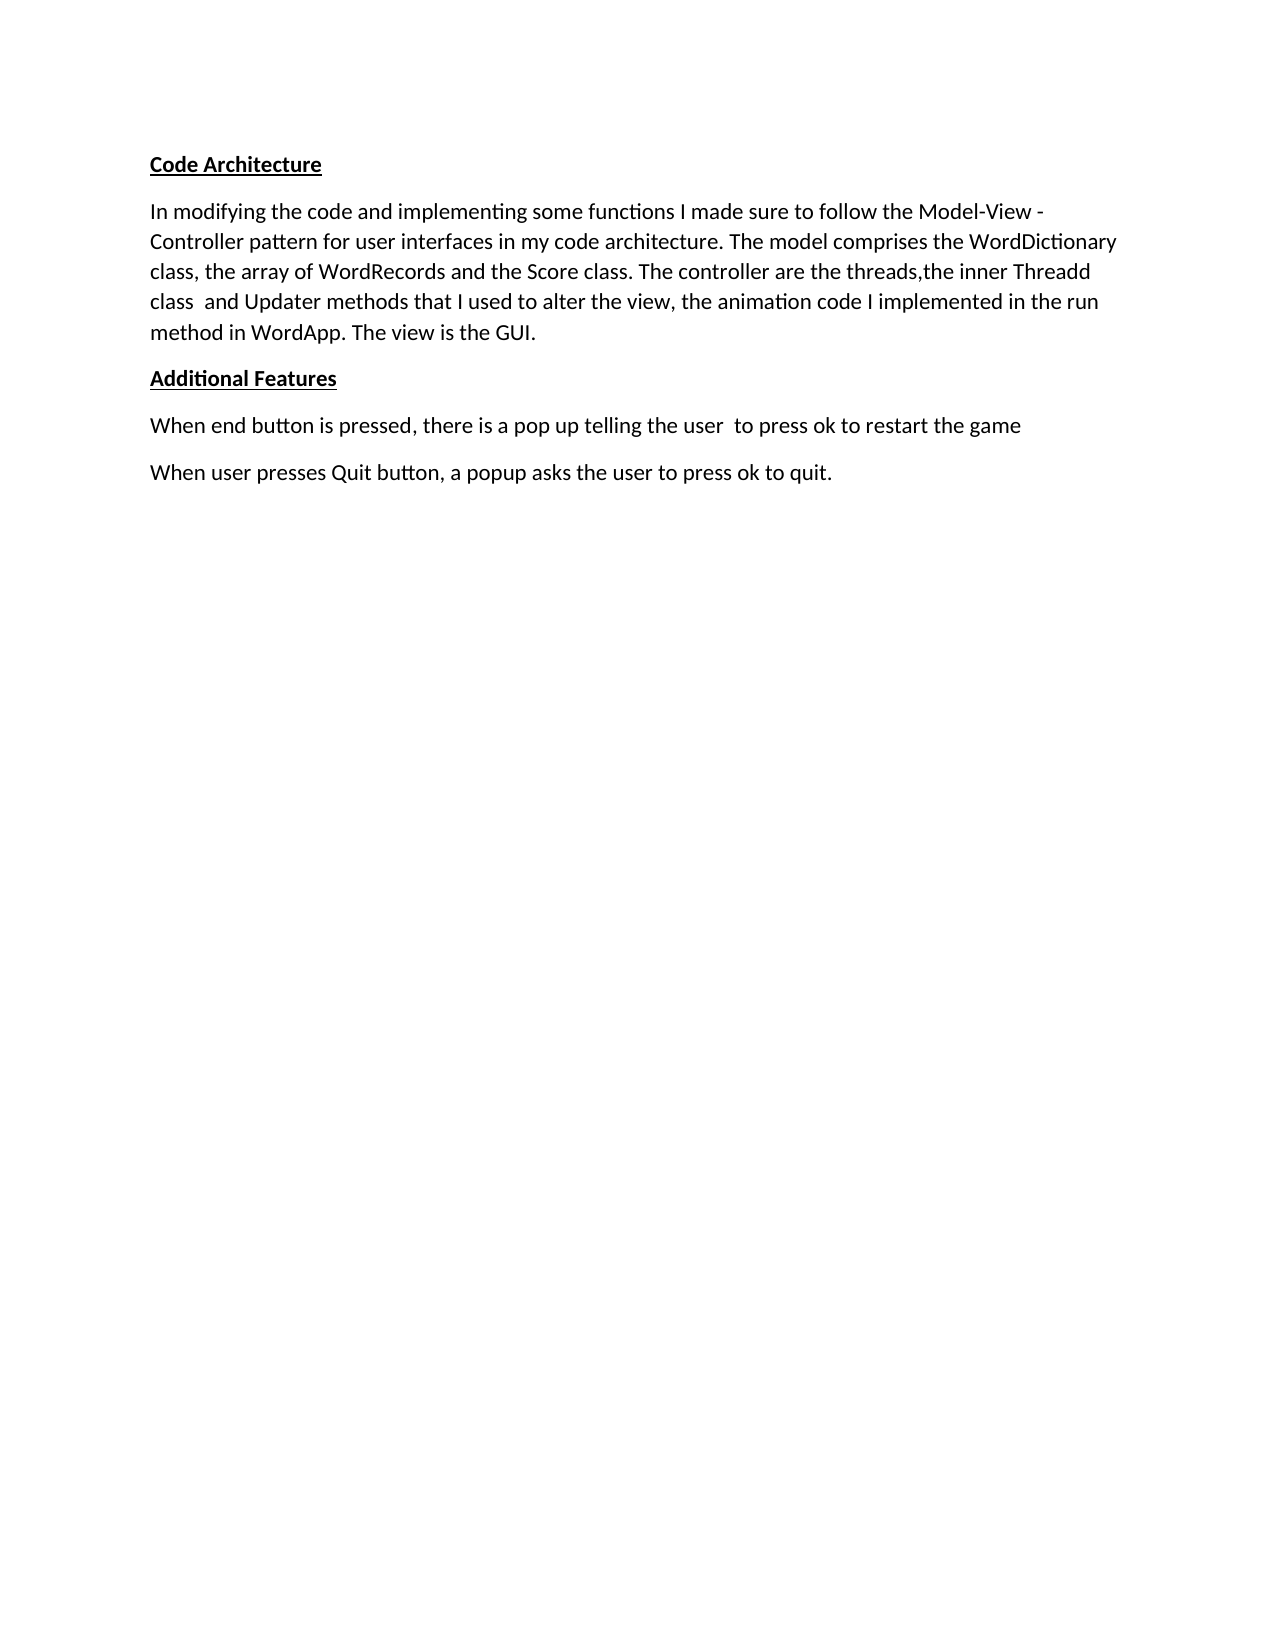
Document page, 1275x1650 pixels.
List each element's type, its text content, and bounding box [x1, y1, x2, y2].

text When end button is pressed, there is a pop up telling the user to press ok to restart the game [150, 411, 1125, 439]
text In modifying the code and implementing some functions I made sure to follow the Model-View -Controller pattern for user interfaces in my code architecture. The model comprises the WordDictionary class, the array of WordRecords and the Score class. The controller are the threads,the inner Threadd class and Updater methods that I used to alter the view, the animation code I implemented in the run method in WordApp. The view is the GUI. [150, 197, 1125, 346]
text Additional Features [150, 364, 1125, 393]
text When user presses Quit button, a popup asks the user to press ok to quit. [150, 458, 1125, 486]
text Code Architecture [150, 150, 1125, 178]
